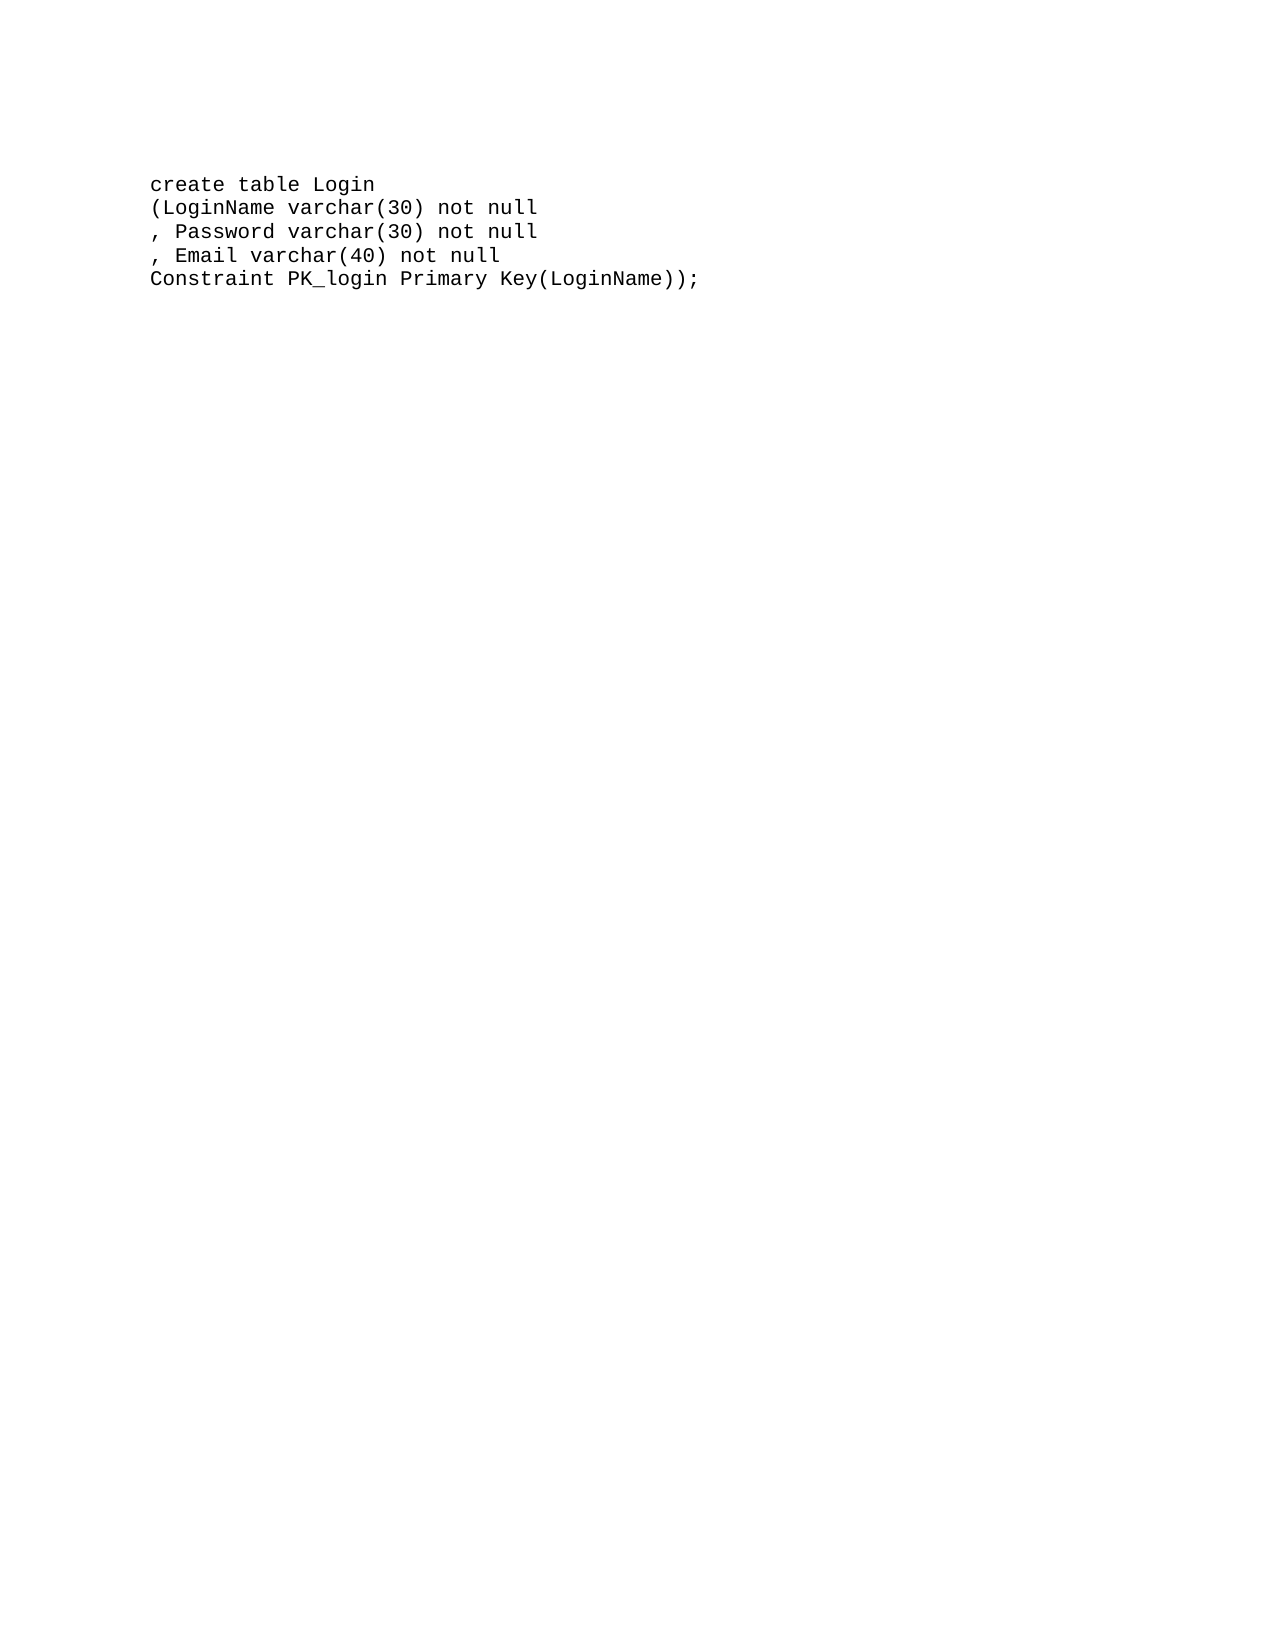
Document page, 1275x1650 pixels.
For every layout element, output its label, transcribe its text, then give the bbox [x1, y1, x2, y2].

text , Email varchar(40) not null [150, 244, 1125, 268]
text , Password varchar(30) not null [150, 221, 1125, 244]
text (LoginName varchar(30) not null [150, 197, 1125, 221]
text create table Login [150, 174, 1125, 197]
text Constraint PK_login Primary Key(LoginName)); [150, 268, 1125, 292]
